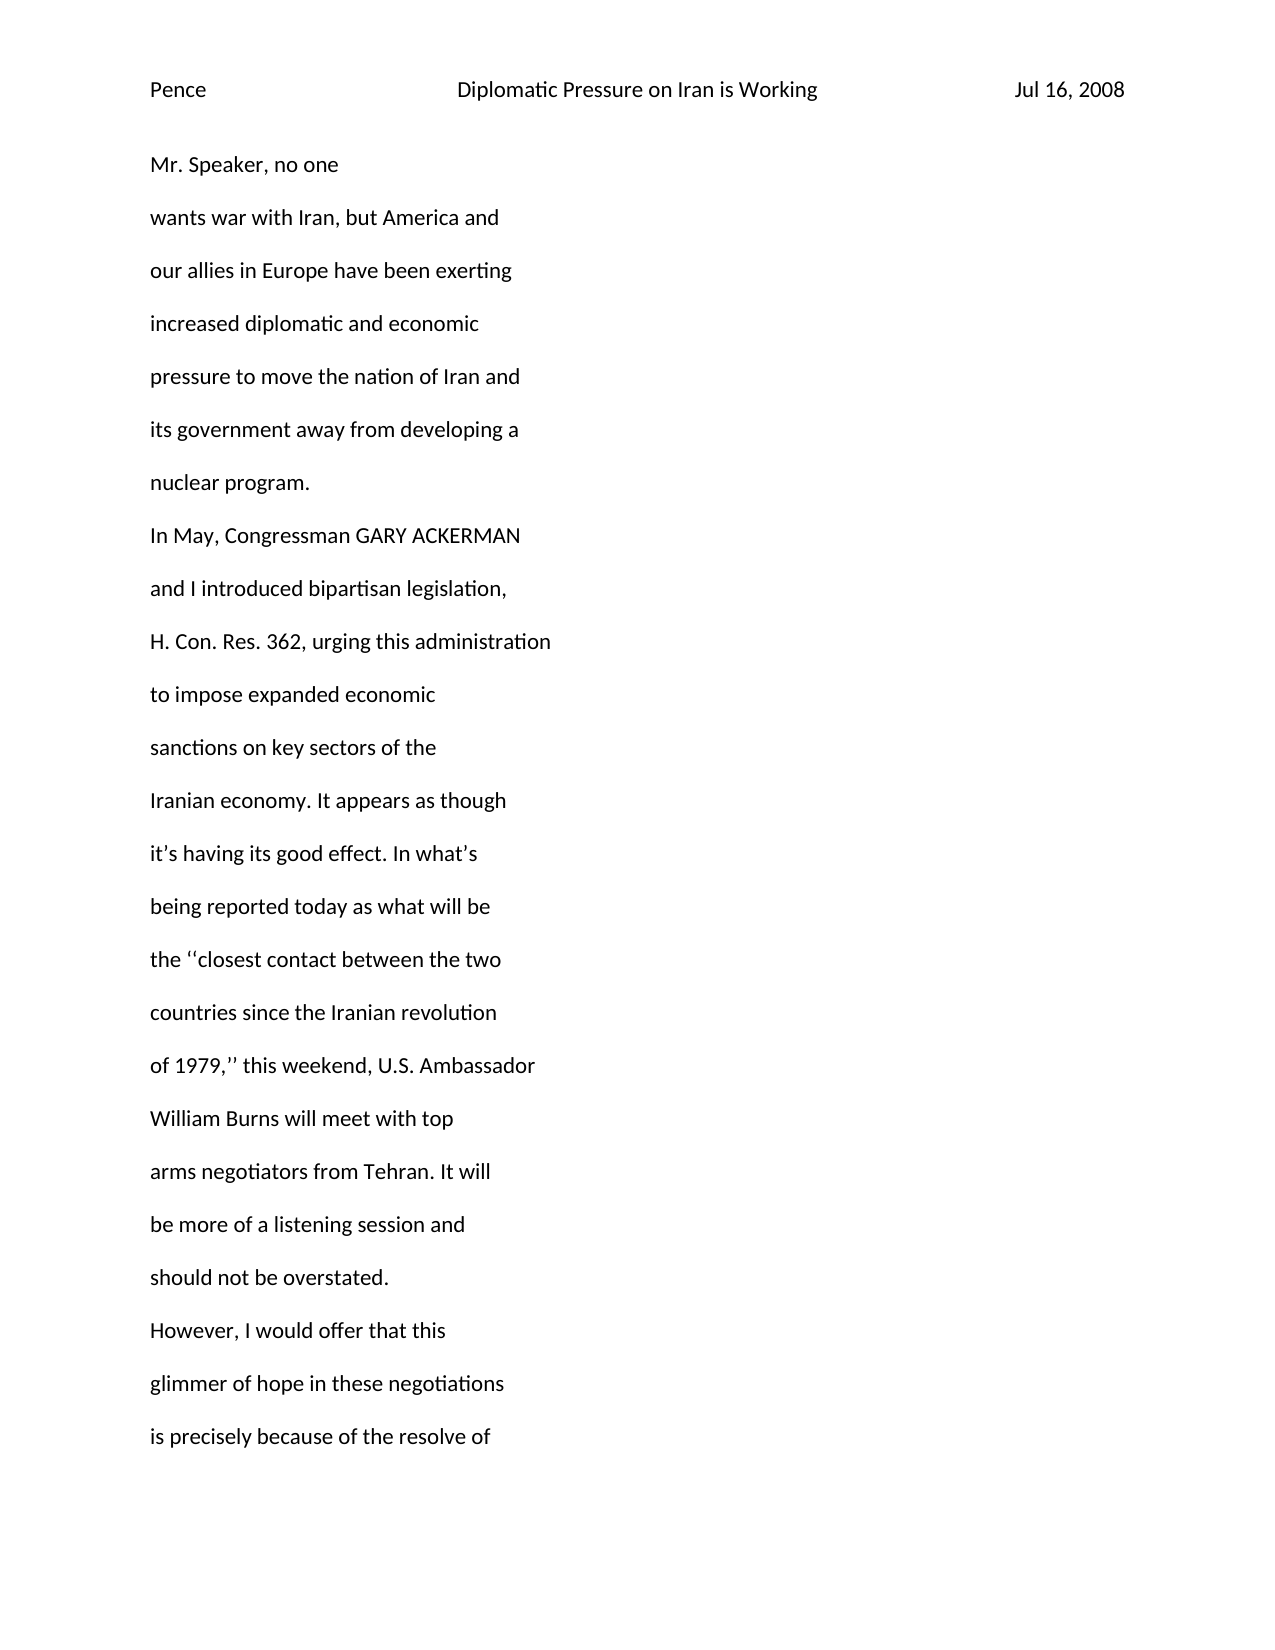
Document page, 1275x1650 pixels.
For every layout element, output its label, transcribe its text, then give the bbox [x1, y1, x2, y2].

text of 1979,’’ this weekend, U.S. Ambassador [150, 1051, 1125, 1079]
text Iranian economy. It appears as though [150, 786, 1125, 814]
text pressure to move the nation of Iran and [150, 362, 1125, 390]
text its government away from developing a [150, 415, 1125, 443]
text In May, Congressman GARY ACKERMAN [150, 521, 1125, 549]
text arms negotiators from Tehran. It will [150, 1157, 1125, 1185]
text glimmer of hope in these negotiations [150, 1369, 1125, 1397]
text be more of a listening session and [150, 1210, 1125, 1238]
text should not be overstated. [150, 1263, 1125, 1291]
text being reported today as what will be [150, 892, 1125, 920]
text wants war with Iran, but America and [150, 203, 1125, 231]
text the ‘‘closest contact between the two [150, 945, 1125, 973]
text increased diplomatic and economic [150, 309, 1125, 337]
text sanctions on key sectors of the [150, 733, 1125, 761]
text is precisely because of the resolve of [150, 1422, 1125, 1451]
text our allies in Europe have been exerting [150, 256, 1125, 284]
text However, I would offer that this [150, 1316, 1125, 1344]
text H. Con. Res. 362, urging this administration [150, 627, 1125, 655]
text and I introduced bipartisan legislation, [150, 574, 1125, 602]
text William Burns will meet with top [150, 1104, 1125, 1132]
text it’s having its good effect. In what’s [150, 839, 1125, 867]
text countries since the Iranian revolution [150, 998, 1125, 1026]
text Mr. Speaker, no one [150, 150, 1125, 178]
text to impose expanded economic [150, 680, 1125, 708]
text nuclear program. [150, 468, 1125, 496]
